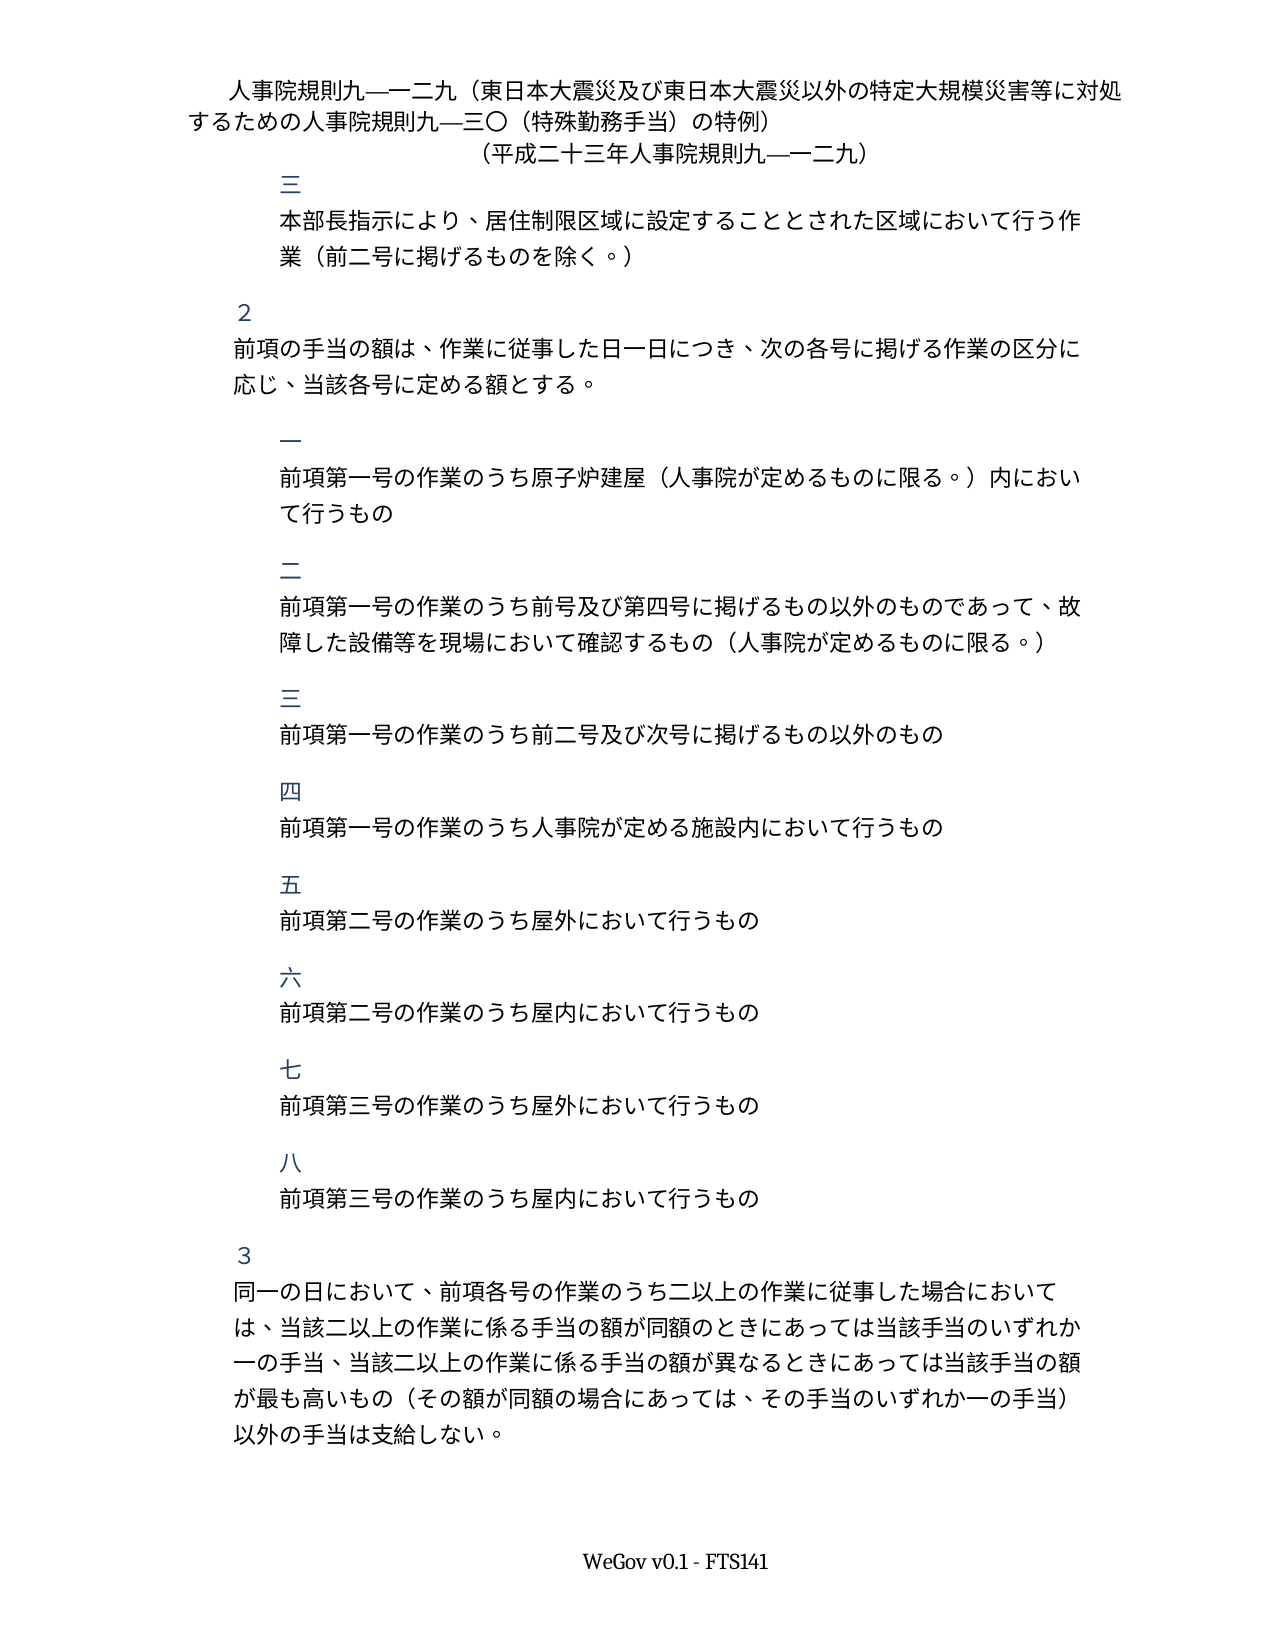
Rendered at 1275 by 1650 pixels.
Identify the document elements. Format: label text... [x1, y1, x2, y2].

text 前項第一号の作業のうち前二号及び次号に掲げるもの以外のもの [279, 719, 1087, 751]
text 本部長指示により、居住制限区域に設定することとされた区域において行う作業（前二号に掲げるものを除く。） [279, 205, 1087, 272]
subtitle 四 [279, 776, 1087, 807]
subtitle 六 [279, 961, 1087, 993]
subtitle 三 [279, 169, 1087, 200]
subtitle 八 [279, 1147, 1087, 1178]
subtitle 七 [279, 1054, 1087, 1085]
text 前項第二号の作業のうち屋外において行うもの [279, 905, 1087, 936]
subtitle 三 [279, 683, 1087, 714]
subtitle 五 [279, 869, 1087, 900]
subtitle 二 [279, 555, 1087, 586]
text 前項第三号の作業のうち屋内において行うもの [279, 1183, 1087, 1214]
subtitle ２ [233, 297, 1087, 329]
text 前項第二号の作業のうち屋内において行うもの [279, 997, 1087, 1029]
text 同一の日において、前項各号の作業のうち二以上の作業に従事した場合においては、当該二以上の作業に係る手当の額が同額のときにあっては当該手当のいずれか一の手当、当該二以上の作業に係る手当の額が異なるときにあっては当該手当の額が最も高いもの（その額が同額の場合にあっては、その手当のいずれか一の手当）以外の手当は支給しない。 [233, 1276, 1087, 1451]
text 前項第三号の作業のうち屋外において行うもの [279, 1090, 1087, 1121]
text 前項の手当の額は、作業に従事した日一日につき、次の各号に掲げる作業の区分に応じ、当該各号に定める額とする。 [233, 333, 1087, 401]
subtitle ３ [233, 1239, 1087, 1271]
subtitle 一 [279, 426, 1087, 457]
text 前項第一号の作業のうち原子炉建屋（人事院が定めるものに限る。）内において行うもの [279, 462, 1087, 529]
text 前項第一号の作業のうち人事院が定める施設内において行うもの [279, 812, 1087, 843]
text 前項第一号の作業のうち前号及び第四号に掲げるもの以外のものであって、故障した設備等を現場において確認するもの（人事院が定めるものに限る。） [279, 591, 1087, 658]
